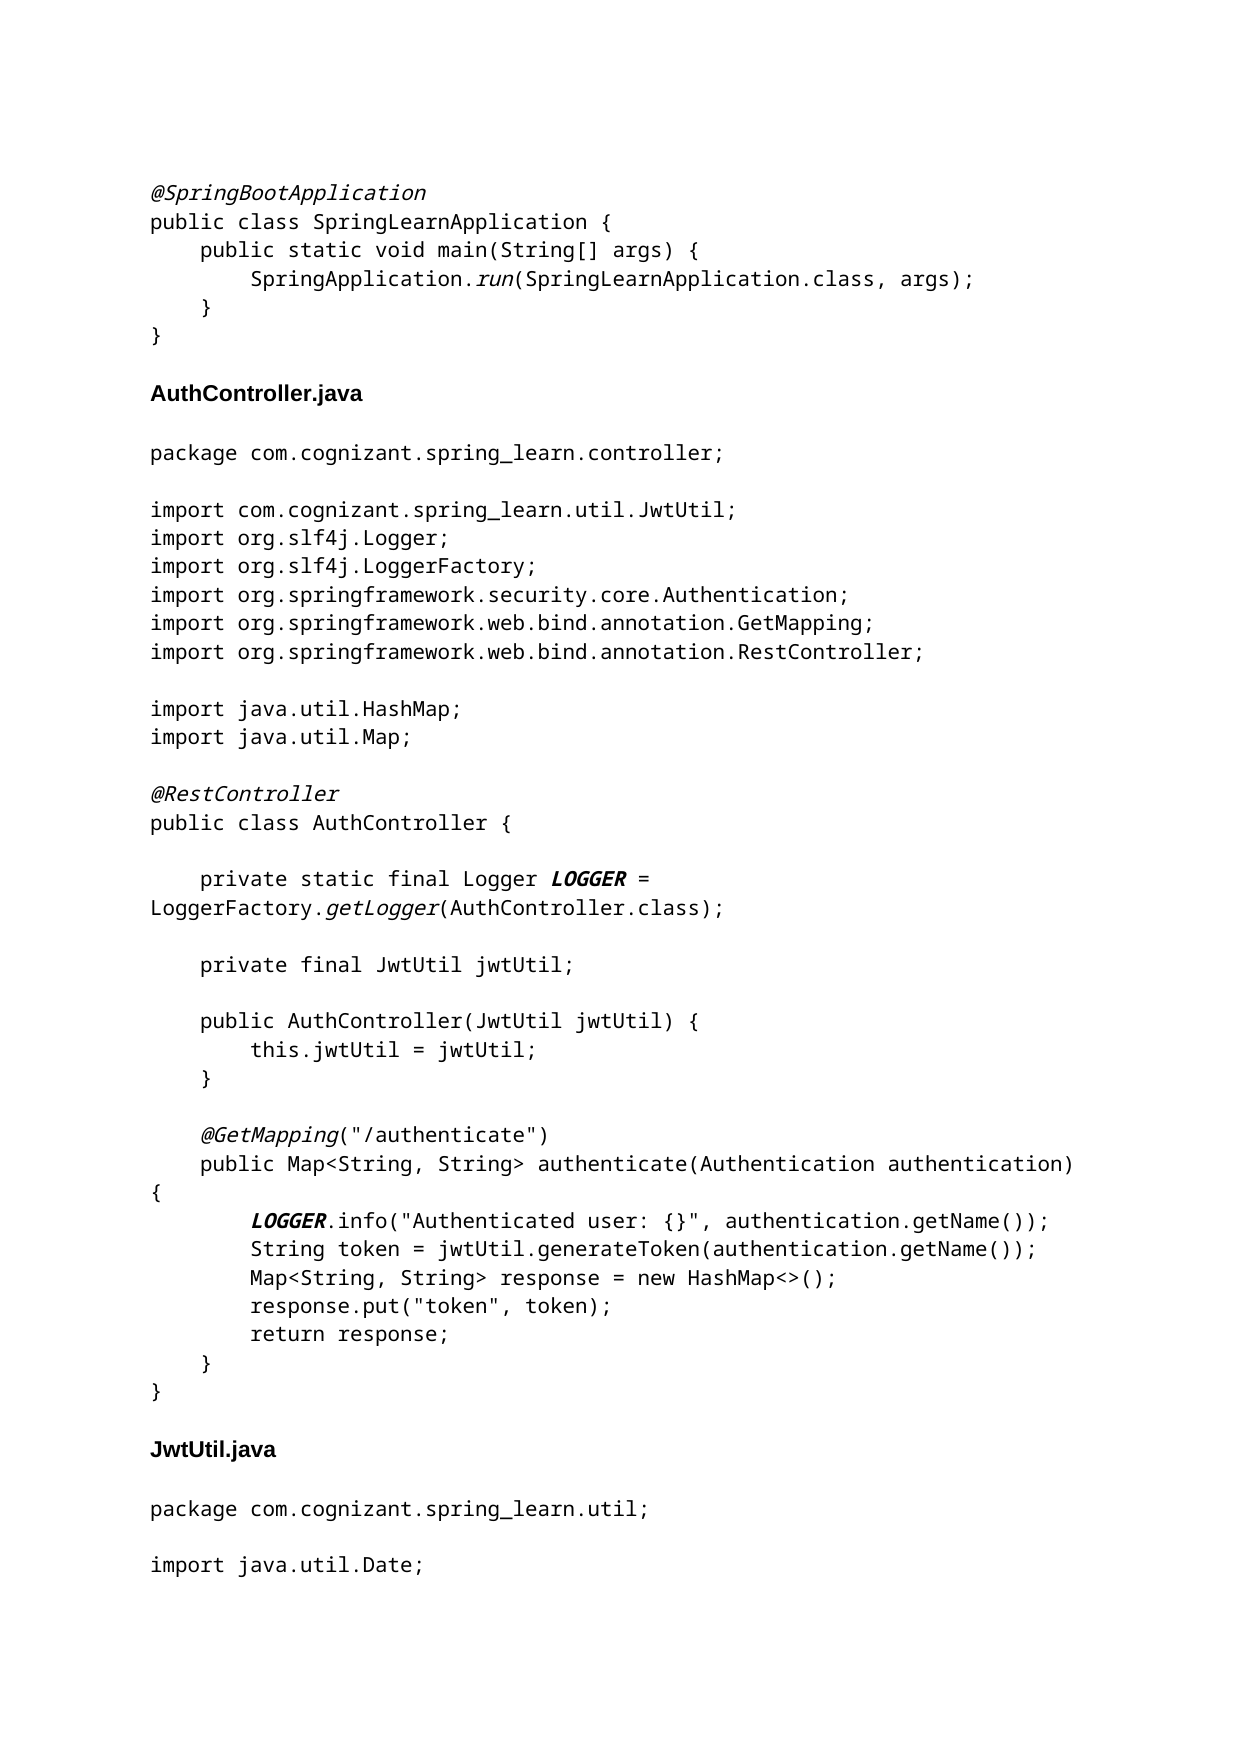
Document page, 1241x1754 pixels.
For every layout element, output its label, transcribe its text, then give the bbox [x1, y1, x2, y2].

text LOGGER.info("Authenticated user: {}", authentication.getName()); [150, 1206, 1090, 1234]
text private final JwtUtil jwtUtil; [150, 950, 1090, 978]
text import org.springframework.web.bind.annotation.GetMapping; [150, 608, 1090, 637]
text String token = jwtUtil.generateToken(authentication.getName()); [150, 1234, 1090, 1263]
text import org.slf4j.LoggerFactory; [150, 552, 1090, 580]
text import java.util.HashMap; [150, 694, 1090, 722]
text public Map<String, String> authenticate(Authentication authentication) { [150, 1149, 1090, 1206]
text @SpringBootApplication [150, 178, 1090, 207]
text public class AuthController { [150, 808, 1090, 836]
text } [150, 321, 1090, 349]
text Map<String, String> response = new HashMap<>(); [150, 1263, 1090, 1291]
text return response; [150, 1319, 1090, 1348]
text @GetMapping("/authenticate") [150, 1120, 1090, 1149]
text public static void main(String[] args) { [150, 235, 1090, 264]
text import org.slf4j.Logger; [150, 523, 1090, 552]
text public class SpringLearnApplication { [150, 207, 1090, 235]
text } [150, 1063, 1090, 1092]
text AuthController.java [150, 380, 1090, 407]
text @RestController [150, 779, 1090, 808]
text package com.cognizant.spring_learn.util; [150, 1494, 1090, 1522]
text } [150, 1376, 1090, 1405]
text import org.springframework.web.bind.annotation.RestController; [150, 637, 1090, 665]
text private static final Logger LOGGER = LoggerFactory.getLogger(AuthController.class); [150, 864, 1090, 921]
text } [150, 1348, 1090, 1376]
text import java.util.Map; [150, 722, 1090, 751]
text public AuthController(JwtUtil jwtUtil) { [150, 1007, 1090, 1035]
text JwtUtil.java [150, 1436, 1090, 1462]
text } [150, 292, 1090, 321]
text import java.util.Date; [150, 1551, 1090, 1579]
text response.put("token", token); [150, 1291, 1090, 1319]
text this.jwtUtil = jwtUtil; [150, 1035, 1090, 1063]
text import org.springframework.security.core.Authentication; [150, 580, 1090, 608]
text package com.cognizant.spring_learn.controller; [150, 438, 1090, 466]
text import com.cognizant.spring_learn.util.JwtUtil; [150, 495, 1090, 523]
text SpringApplication.run(SpringLearnApplication.class, args); [150, 264, 1090, 292]
